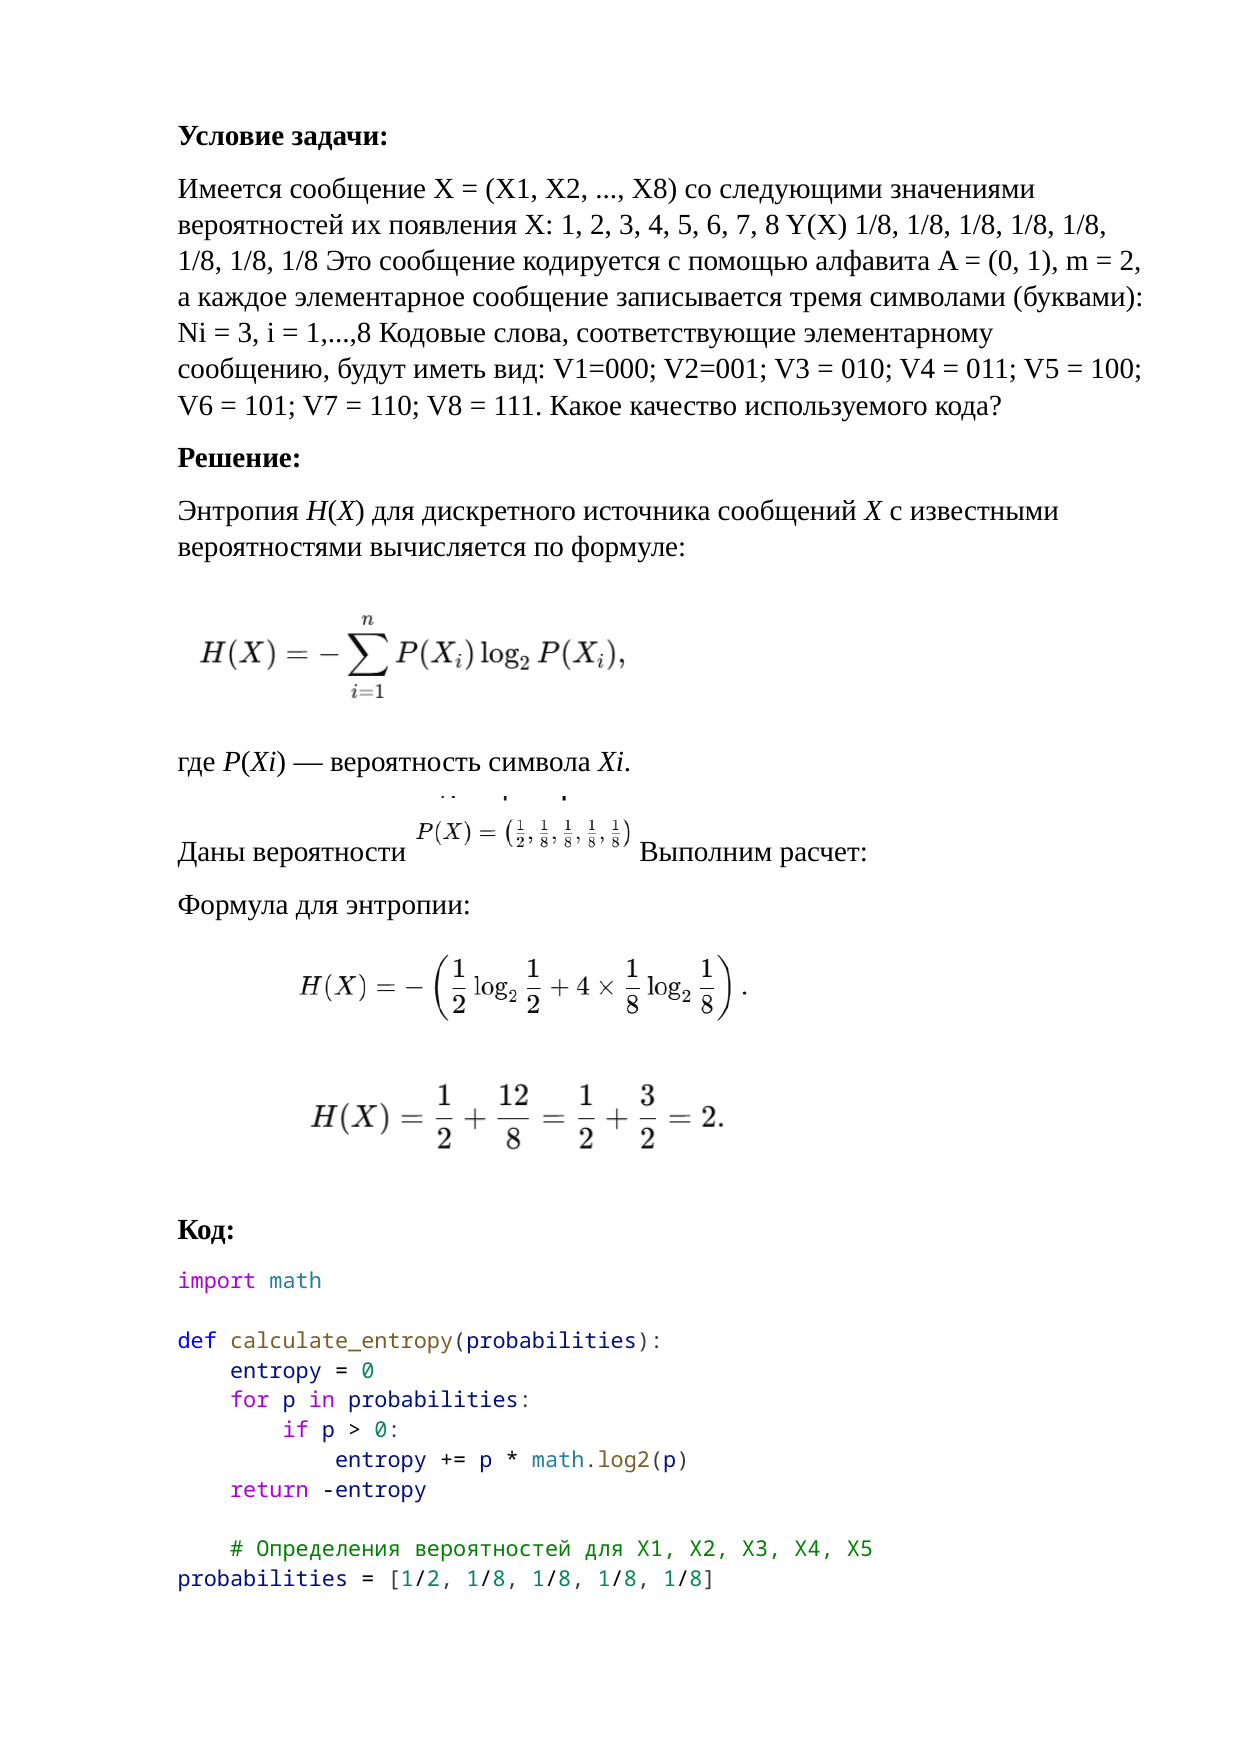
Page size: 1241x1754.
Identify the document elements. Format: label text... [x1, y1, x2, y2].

picture [413, 796, 632, 862]
text Условие задачи: [177, 118, 1152, 152]
text import math [177, 1265, 1152, 1295]
picture [252, 1039, 768, 1194]
text Код: [177, 1212, 1152, 1246]
text entropy += p * math.log2(p) [177, 1444, 1152, 1474]
text def calculate_entropy(probabilities): [177, 1325, 1152, 1355]
text if p > 0: [177, 1414, 1152, 1444]
text for p in probabilities: [177, 1384, 1152, 1414]
text probabilities = [1/2, 1/8, 1/8, 1/8, 1/8] [177, 1563, 1152, 1593]
text Даны вероятности Выполним расчет: [177, 796, 1152, 868]
text где P(Xi​) — вероятность символа Xi​. [177, 744, 1152, 777]
text Формула для энтропии: [177, 887, 1152, 920]
text # Определения вероятностей для X1, X2, X3, X4, X5 [177, 1533, 1152, 1563]
text Имеется сообщение X = (X1, X2, ..., X8) со следующими значениями вероятностей их появления X: 1, 2, 3, 4, 5, 6, 7, 8 Y(X) 1/8, 1/8, 1/8, 1/8, 1/8, 1/8, 1/8, 1/8 Это сообщение кодируется с помощью алфавита A = (0, 1), m = 2, а каждое элементарное сообщение записывается тремя символами (буквами): Ni = 3, i = 1,...,8 Кодовые слова, соответствующие элементарному сообщению, будут иметь вид: V1=000; V2=001; V3 = 010; V4 = 011; V5 = 100; V6 = 101; V7 = 110; V8 = 111. Какое качество используемого кода? [177, 171, 1152, 421]
text Решение: [177, 441, 1152, 474]
text entropy = 0 [177, 1355, 1152, 1384]
text return -entropy [177, 1474, 1152, 1504]
picture [252, 939, 816, 1037]
text Энтропия H(X) для дискретного источника сообщений X с известными вероятностями вычисляется по формуле: [177, 493, 1152, 563]
picture [177, 582, 650, 725]
